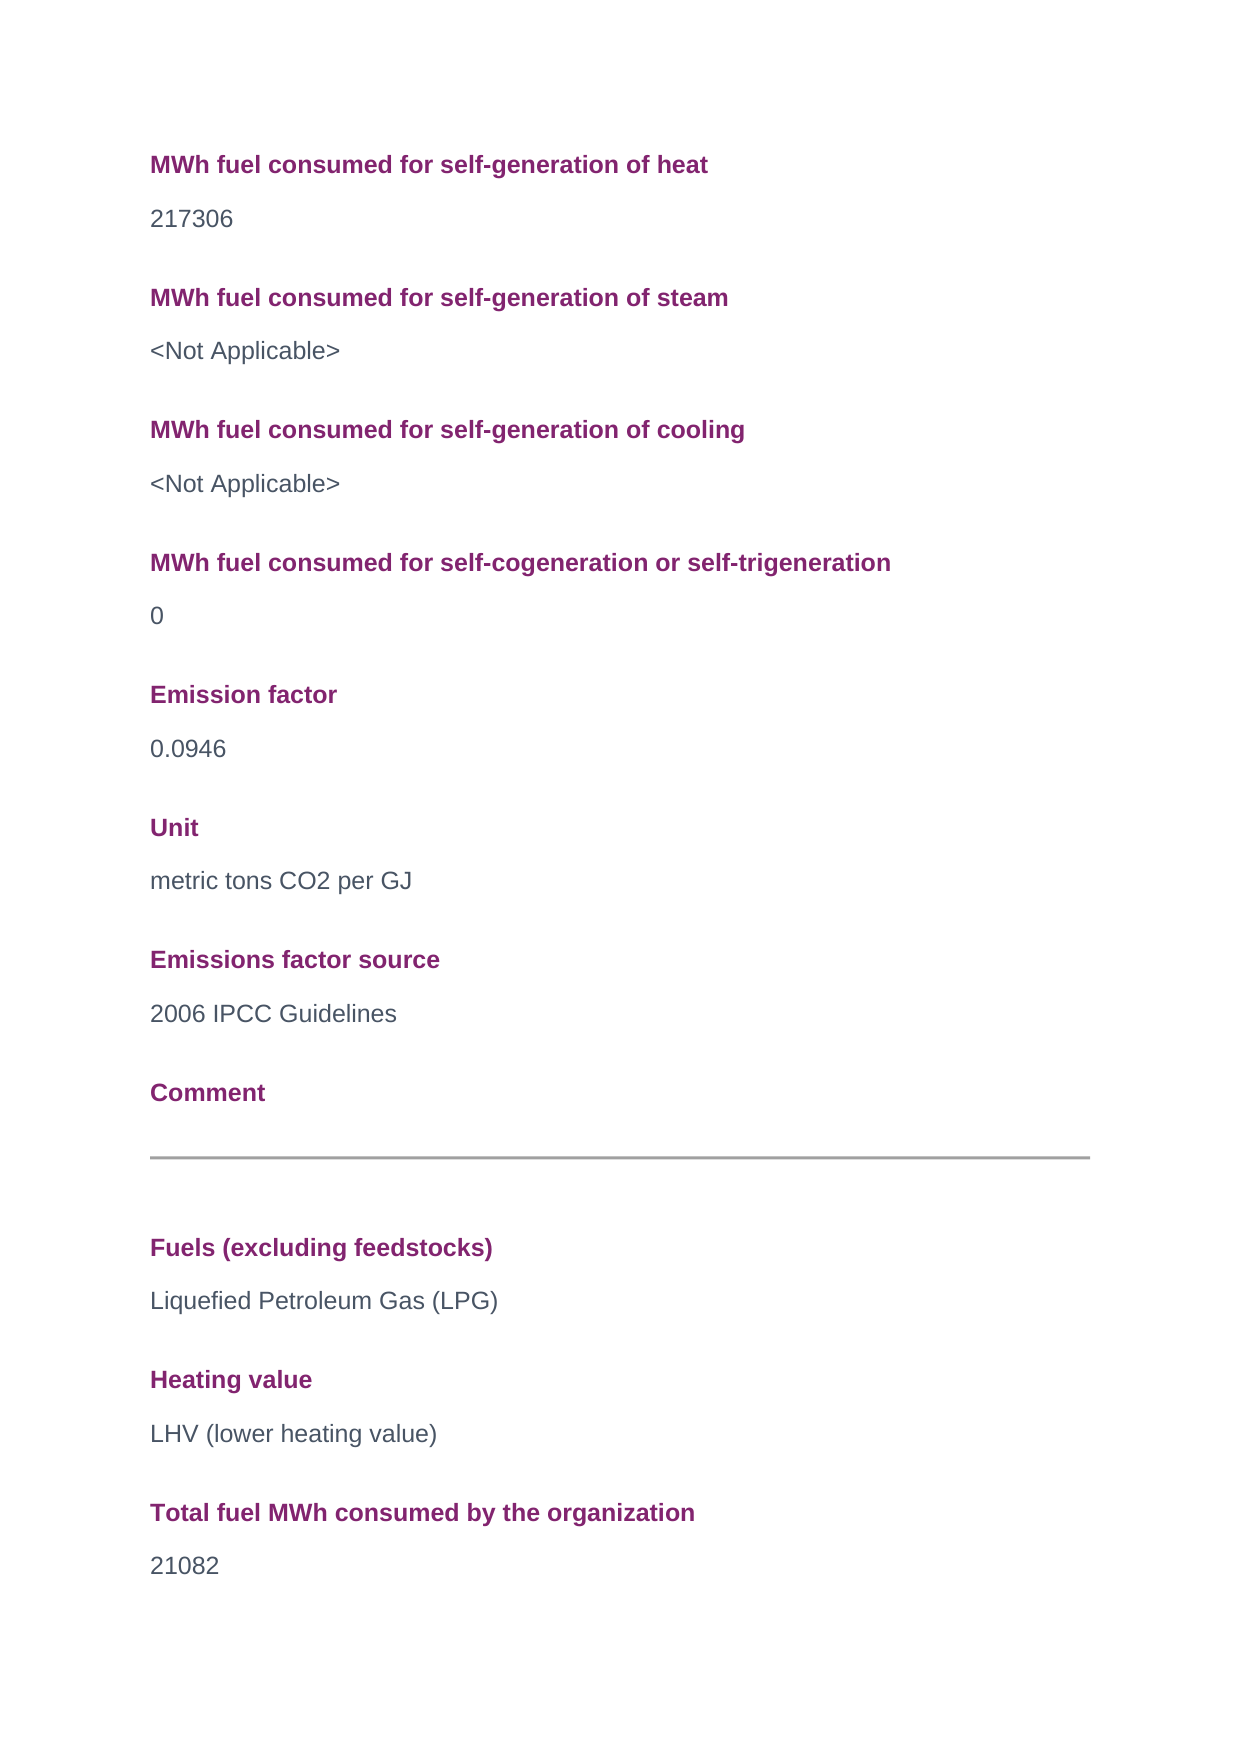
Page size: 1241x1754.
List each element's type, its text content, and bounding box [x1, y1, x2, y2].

subtitle Emission factor [150, 680, 1090, 709]
subtitle Total fuel MWh consumed by the organization [150, 1498, 1090, 1526]
text 21082 [150, 1551, 1090, 1580]
text 0 [150, 601, 1090, 630]
subtitle Comment [150, 1077, 1090, 1106]
text <Not Applicable> [150, 336, 1090, 365]
subtitle MWh fuel consumed for self-cogeneration or self-trigeneration [150, 547, 1090, 576]
text Liquefied Petroleum Gas (LPG) [150, 1286, 1090, 1315]
text 0.0946 [150, 734, 1090, 762]
text <Not Applicable> [150, 469, 1090, 497]
subtitle MWh fuel consumed for self-generation of heat [150, 150, 1090, 179]
text 217306 [150, 204, 1090, 232]
text 2006 IPCC Guidelines [150, 999, 1090, 1027]
subtitle MWh fuel consumed for self-generation of steam [150, 282, 1090, 311]
subtitle Unit [150, 812, 1090, 841]
subtitle MWh fuel consumed for self-generation of cooling [150, 415, 1090, 444]
text LHV (lower heating value) [150, 1419, 1090, 1448]
subtitle Heating value [150, 1365, 1090, 1394]
text metric tons CO2 per GJ [150, 866, 1090, 895]
subtitle Fuels (excluding feedstocks) [150, 1233, 1090, 1261]
subtitle Emissions factor source [150, 945, 1090, 974]
